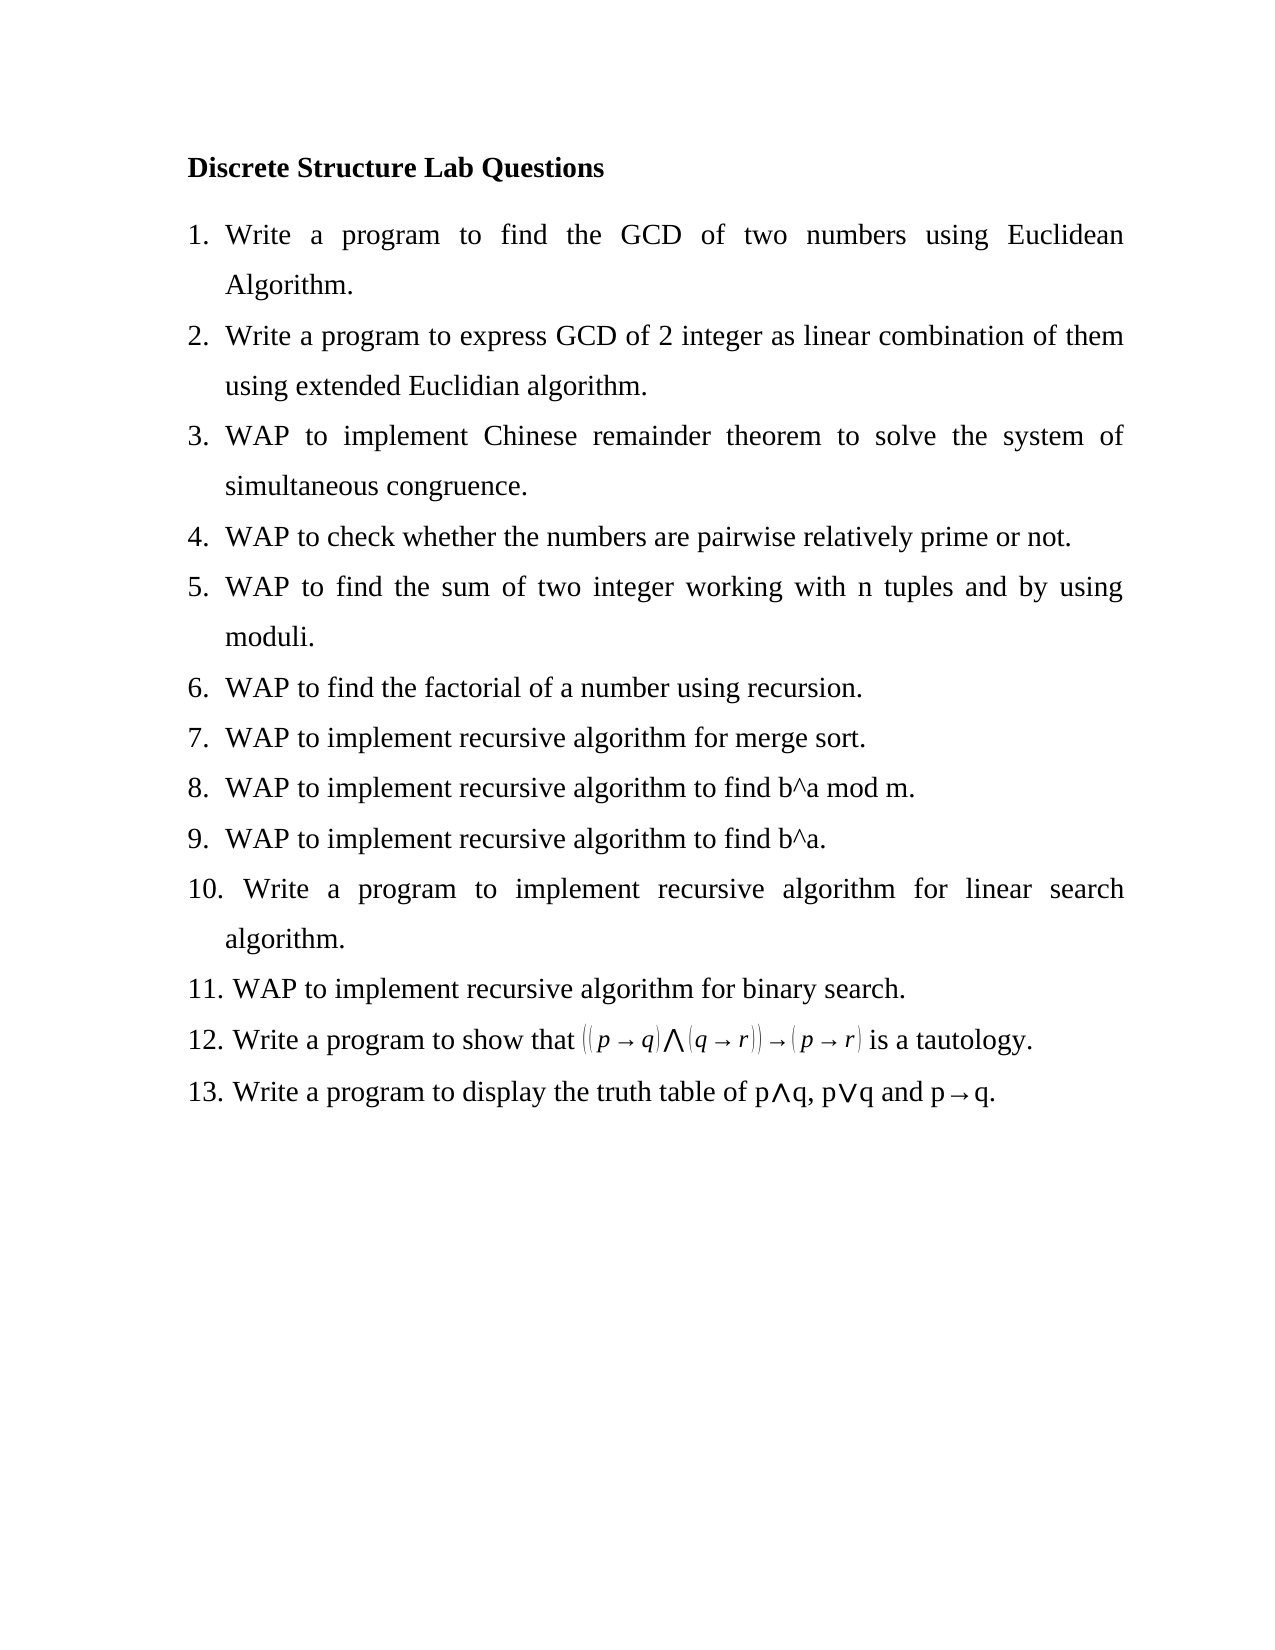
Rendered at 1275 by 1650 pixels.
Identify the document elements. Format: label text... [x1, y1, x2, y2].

list Write a program to display the truth table of p∧q, p∨q and p→q. [187, 1073, 1125, 1108]
list WAP to check whether the numbers are pairwise relatively prime or not. [187, 519, 1125, 552]
list Write a program to find the GCD of two numbers using Euclidean Algorithm. [187, 217, 1125, 301]
list WAP to implement Chinese remainder theorem to solve the system of simultaneous congruence. [187, 418, 1125, 502]
list WAP to implement recursive algorithm for binary search. [187, 972, 1125, 1005]
list WAP to implement recursive algorithm for merge sort. [187, 720, 1125, 754]
list Write a program to show that is a tautology. [187, 1022, 1125, 1056]
list WAP to find the factorial of a number using recursion. [187, 670, 1125, 703]
text Discrete Structure Lab Questions [187, 150, 1125, 183]
list Write a program to express GCD of 2 integer as linear combination of them using extended Euclidian algorithm. [187, 318, 1125, 401]
list WAP to find the sum of two integer working with n tuples and by using moduli. [187, 569, 1125, 653]
list Write a program to implement recursive algorithm for linear search algorithm. [187, 871, 1125, 955]
list WAP to implement recursive algorithm to find b^a mod m. [187, 770, 1125, 804]
list WAP to implement recursive algorithm to find b^a. [187, 821, 1125, 854]
